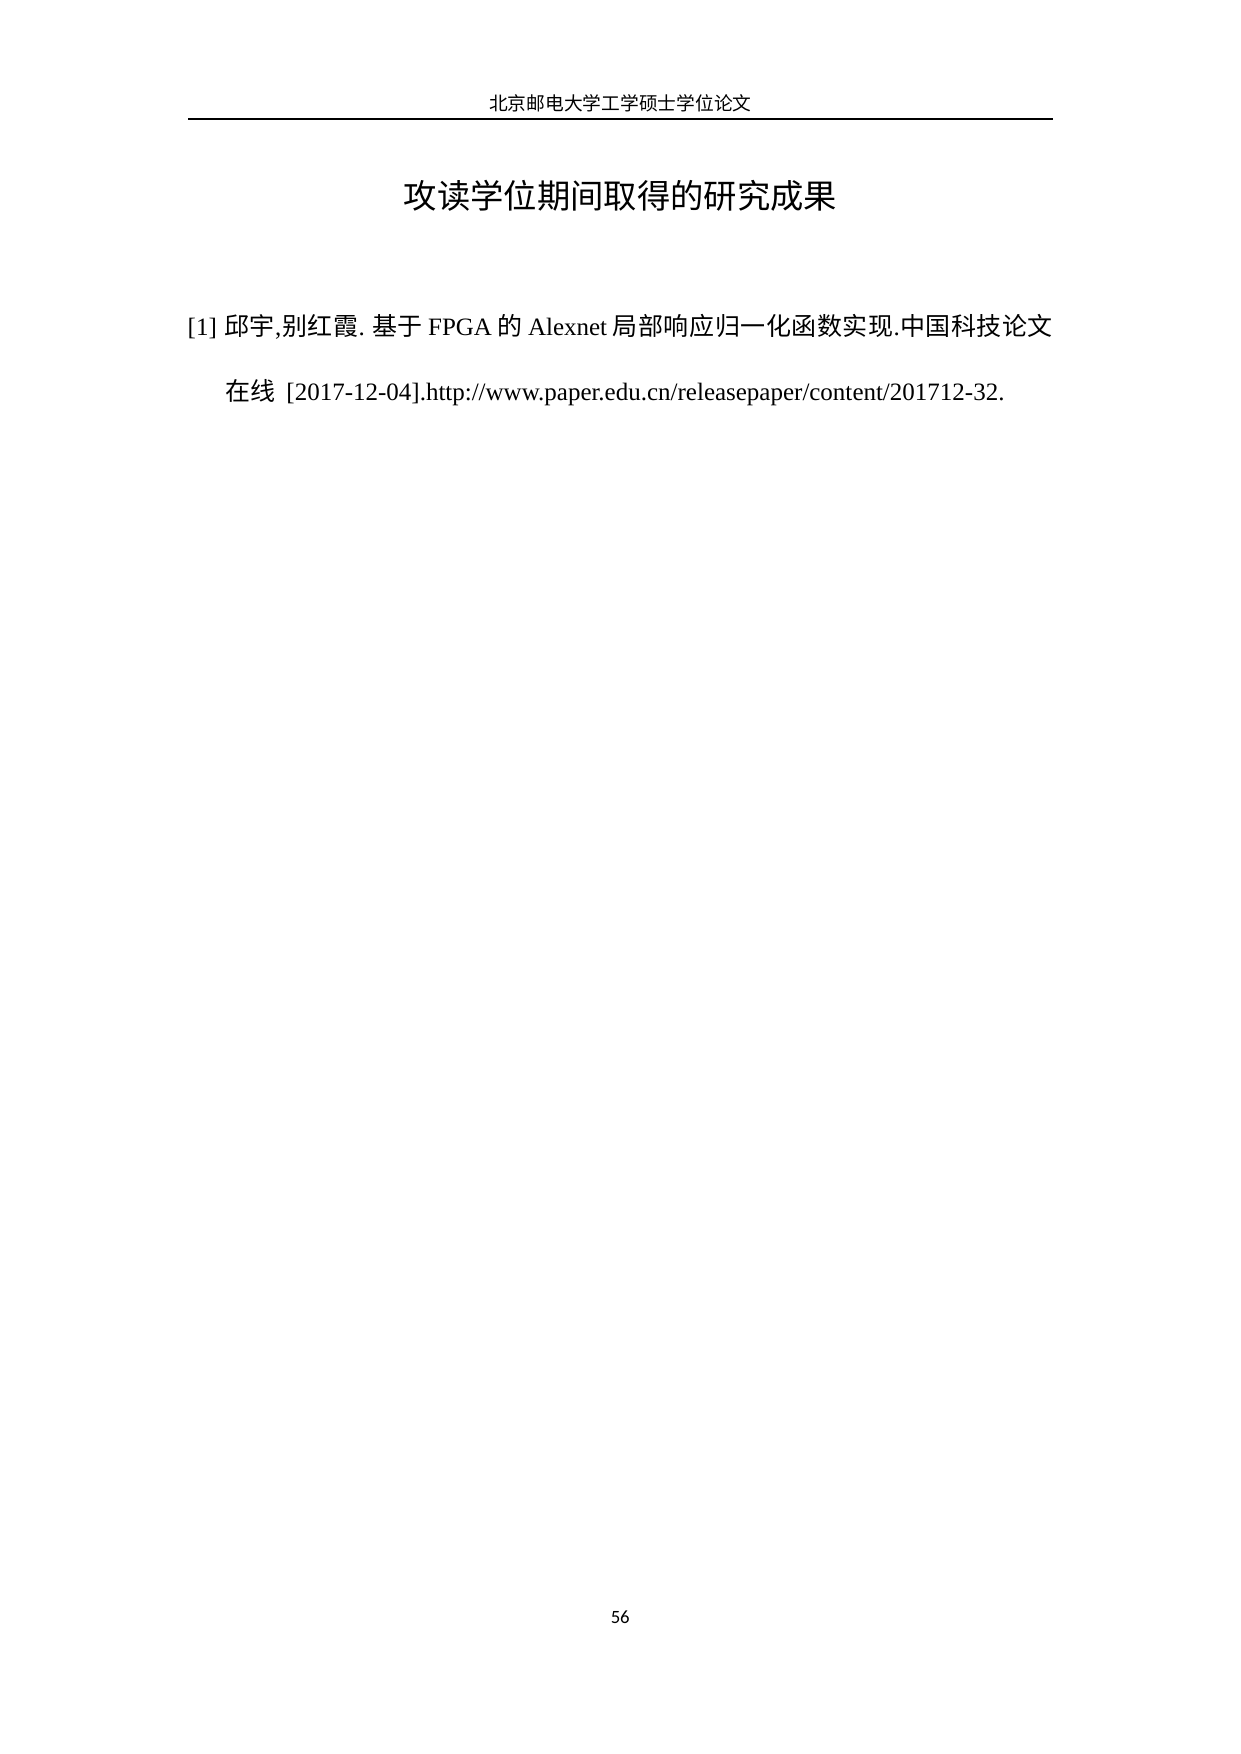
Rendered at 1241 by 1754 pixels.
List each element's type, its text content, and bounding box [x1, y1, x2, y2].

list 攻读学位期间取得的研究成果 [187, 162, 1053, 227]
text [1] 邱宇,别红霞. 基于FPGA的Alexnet局部响应归一化函数实现.中国科技论文在线 [2017-12-04].http://www.paper.edu.cn/releasepaper/content/201712-32. [187, 292, 1053, 422]
